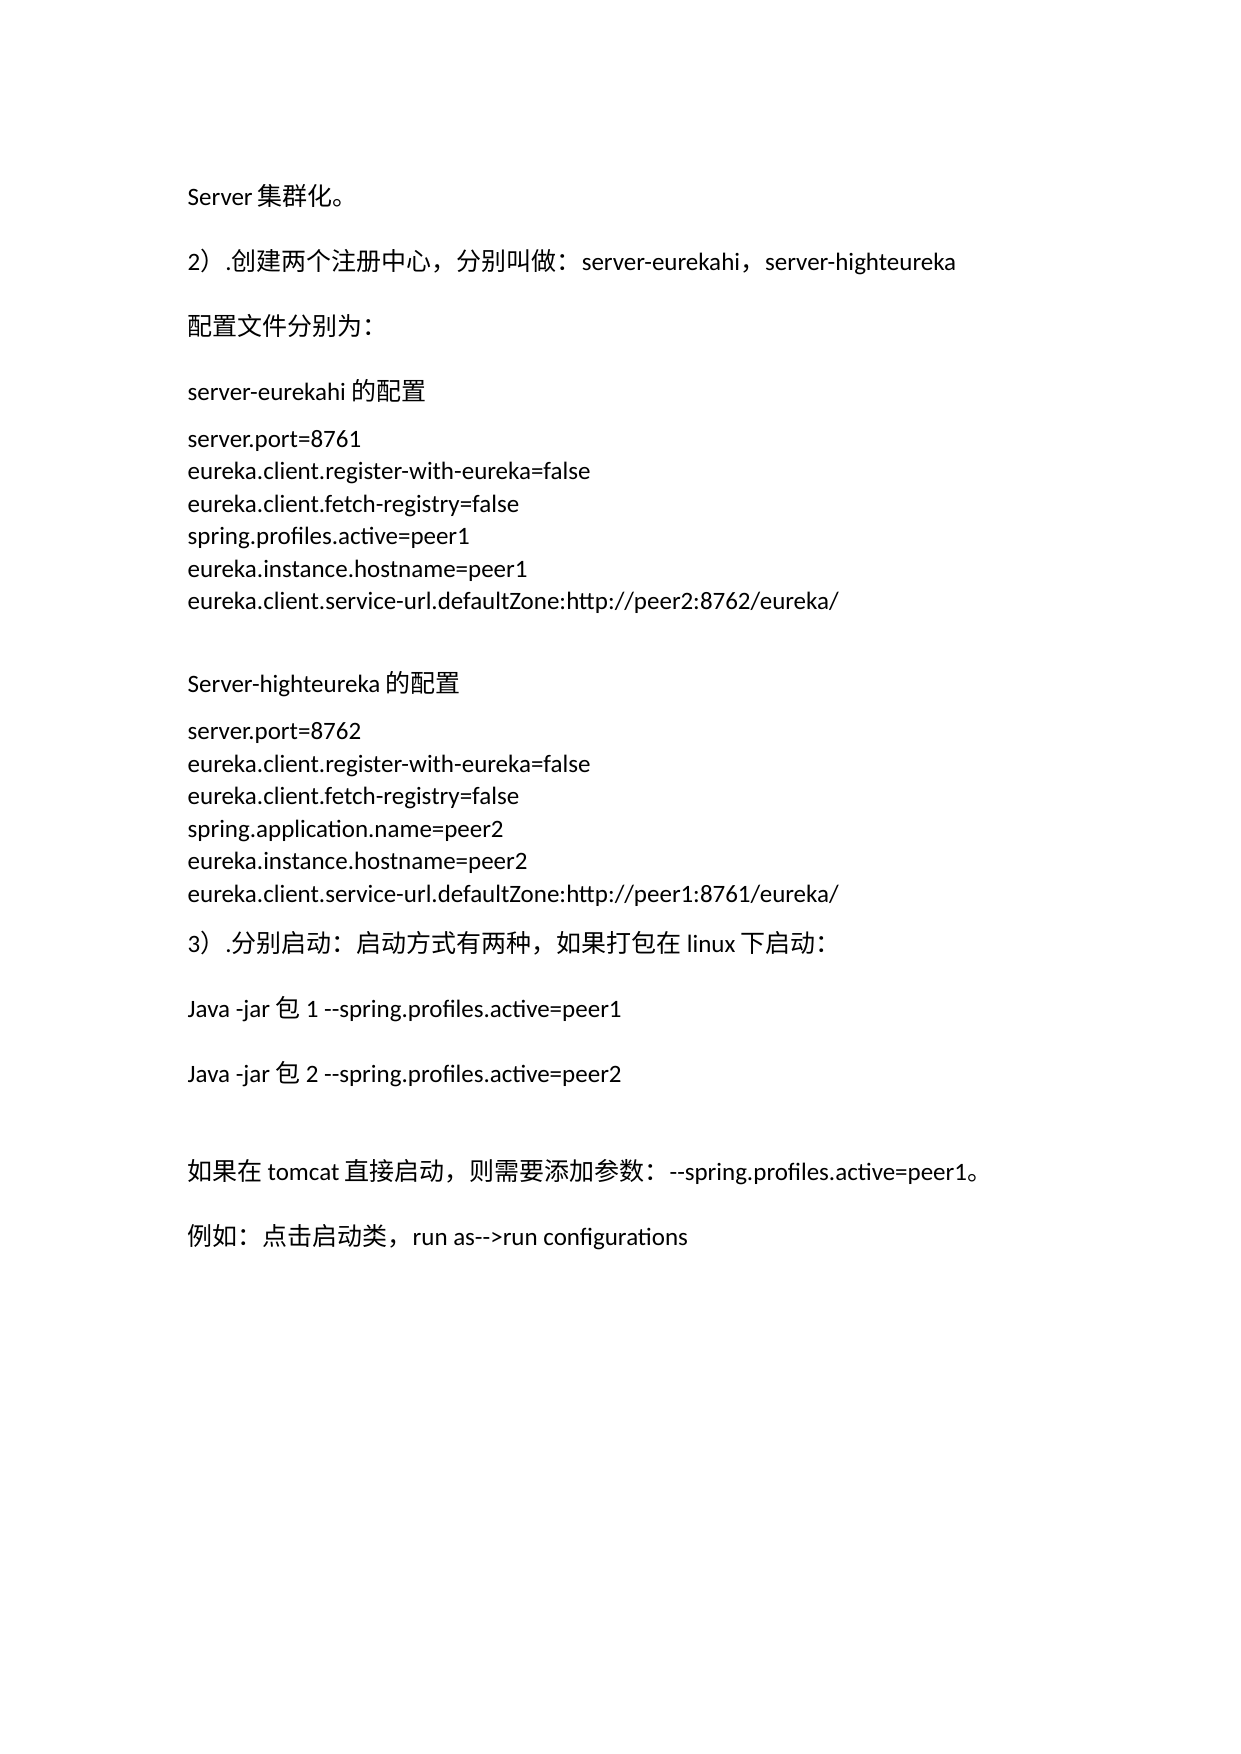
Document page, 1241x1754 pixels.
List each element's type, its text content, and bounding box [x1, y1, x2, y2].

list eureka.client.register-with-eureka=false [187, 454, 1053, 487]
list eureka.client.register-with-eureka=false [187, 747, 1053, 779]
list .分别启动：启动方式有两种，如果打包在linux下启动： [187, 909, 1053, 974]
list 配置文件分别为： [187, 292, 1053, 357]
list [187, 162, 1053, 227]
list 例如：点击启动类，run as-->run configurations [187, 1202, 1053, 1267]
list spring.profiles.active=peer1 [187, 519, 1053, 552]
list Server-highteureka的配置 [187, 649, 1053, 714]
list server.port=8762 [187, 714, 1053, 747]
list eureka.client.service-url.defaultZone:http://peer1:8761/eureka/ [187, 877, 1053, 909]
list .创建两个注册中心，分别叫做：server-eurekahi，server-highteureka [187, 227, 1053, 292]
list eureka.client.fetch-registry=false [187, 487, 1053, 519]
list server.port=8761 [187, 422, 1053, 454]
list spring.application.name=peer2 [187, 812, 1053, 844]
list eureka.instance.hostname=peer2 [187, 844, 1053, 877]
list eureka.client.fetch-registry=false [187, 779, 1053, 812]
list server-eurekahi的配置 [187, 357, 1053, 422]
list eureka.client.service-url.defaultZone:http://peer2:8762/eureka/ [187, 584, 1053, 617]
list eureka.instance.hostname=peer1 [187, 552, 1053, 584]
list Java -jar 包1 --spring.profiles.active=peer1 [187, 974, 1053, 1039]
list 如果在tomcat直接启动，则需要添加参数：--spring.profiles.active=peer1。 [187, 1137, 1053, 1202]
list Java -jar 包2 --spring.profiles.active=peer2 [187, 1039, 1053, 1104]
